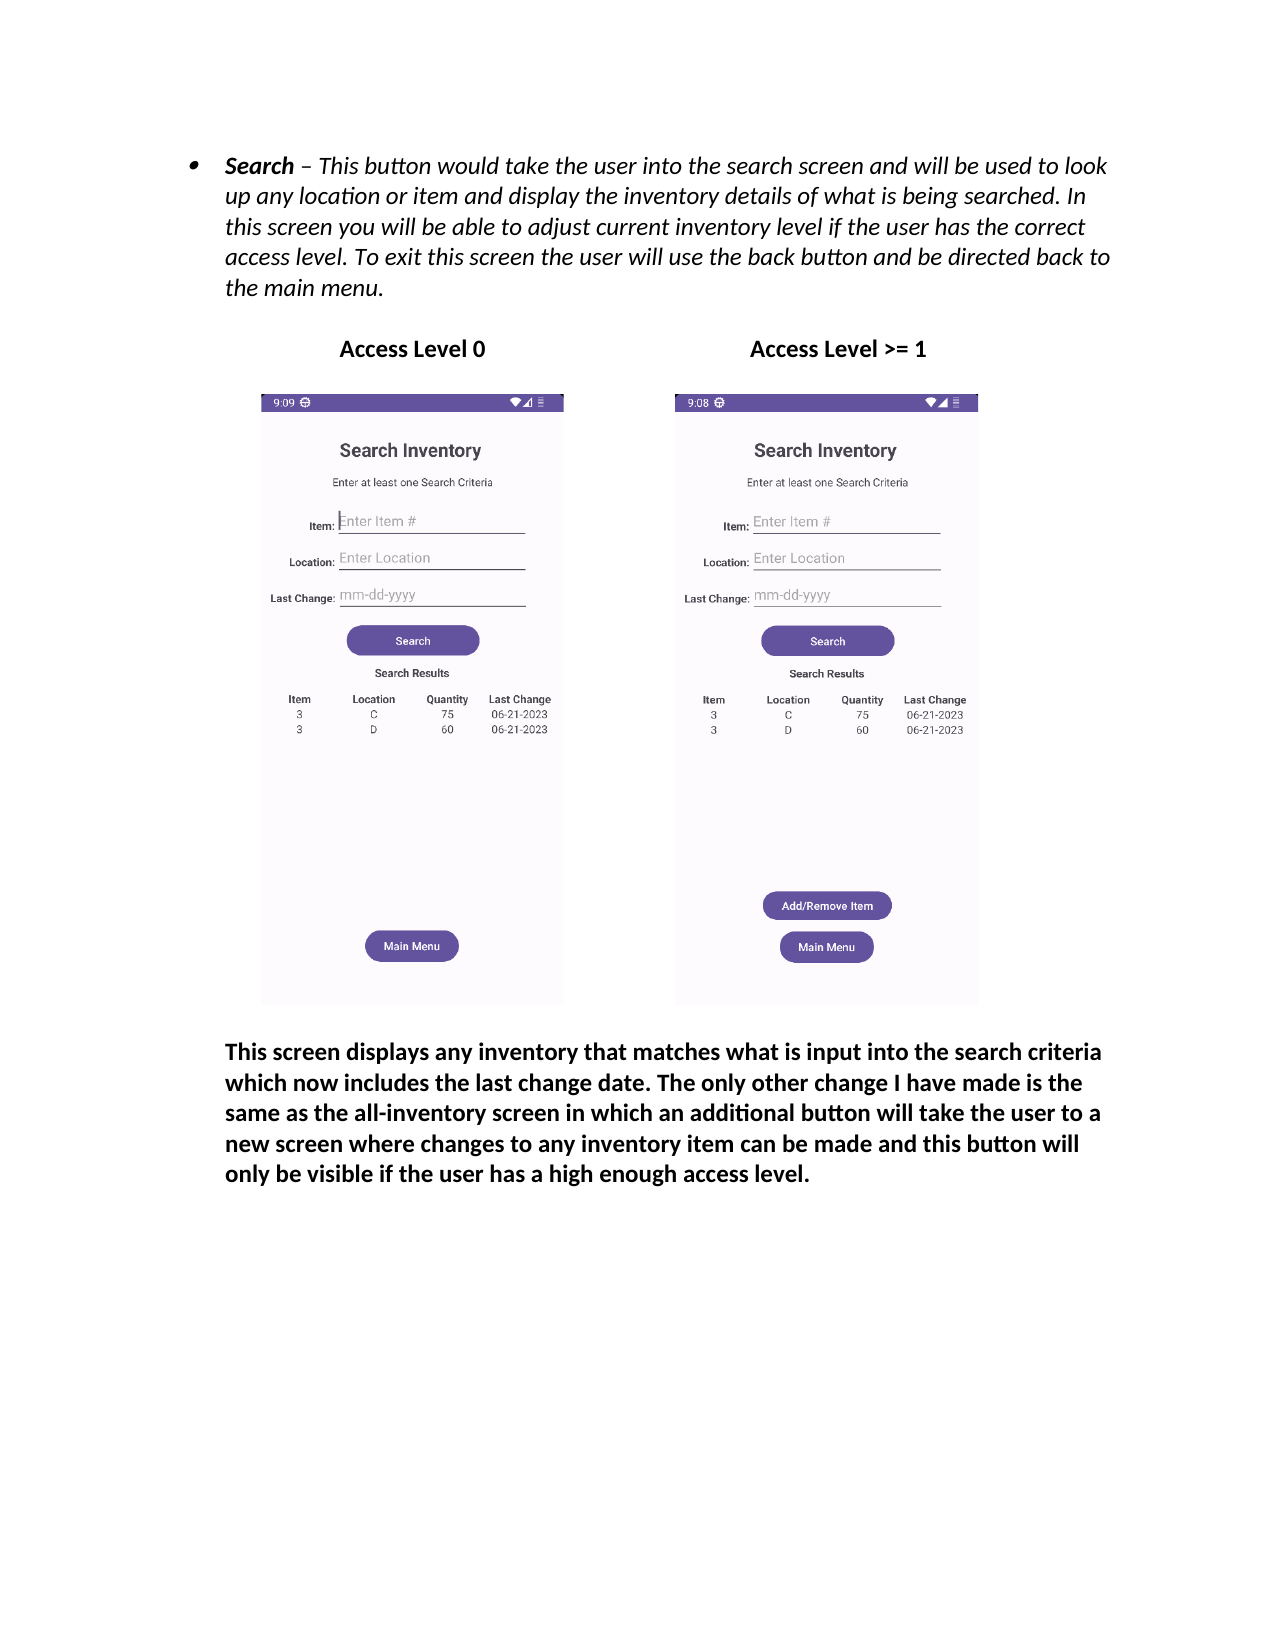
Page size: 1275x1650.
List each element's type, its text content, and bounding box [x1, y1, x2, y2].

picture [675, 394, 979, 1006]
picture [261, 394, 564, 1005]
list Access Level 0 [225, 333, 600, 364]
list Access Level >= 1 [750, 333, 1125, 364]
list Search – This button would take the user into the search screen and will be used to look up any location or item and display the inventory details of what is being searched. In this screen you will be able to adjust current inventory level if the user has the correct access level. To exit this screen the user will use the back button and be directed back to the main menu. [187, 150, 1125, 303]
list This screen displays any inventory that matches what is input into the search criteria which now includes the last change date. The only other change I have made is the same as the all-inventory screen in which an additional button will take the user to a new screen where changes to any inventory item can be made and this button will only be visible if the user has a high enough access level. [225, 1036, 1125, 1189]
